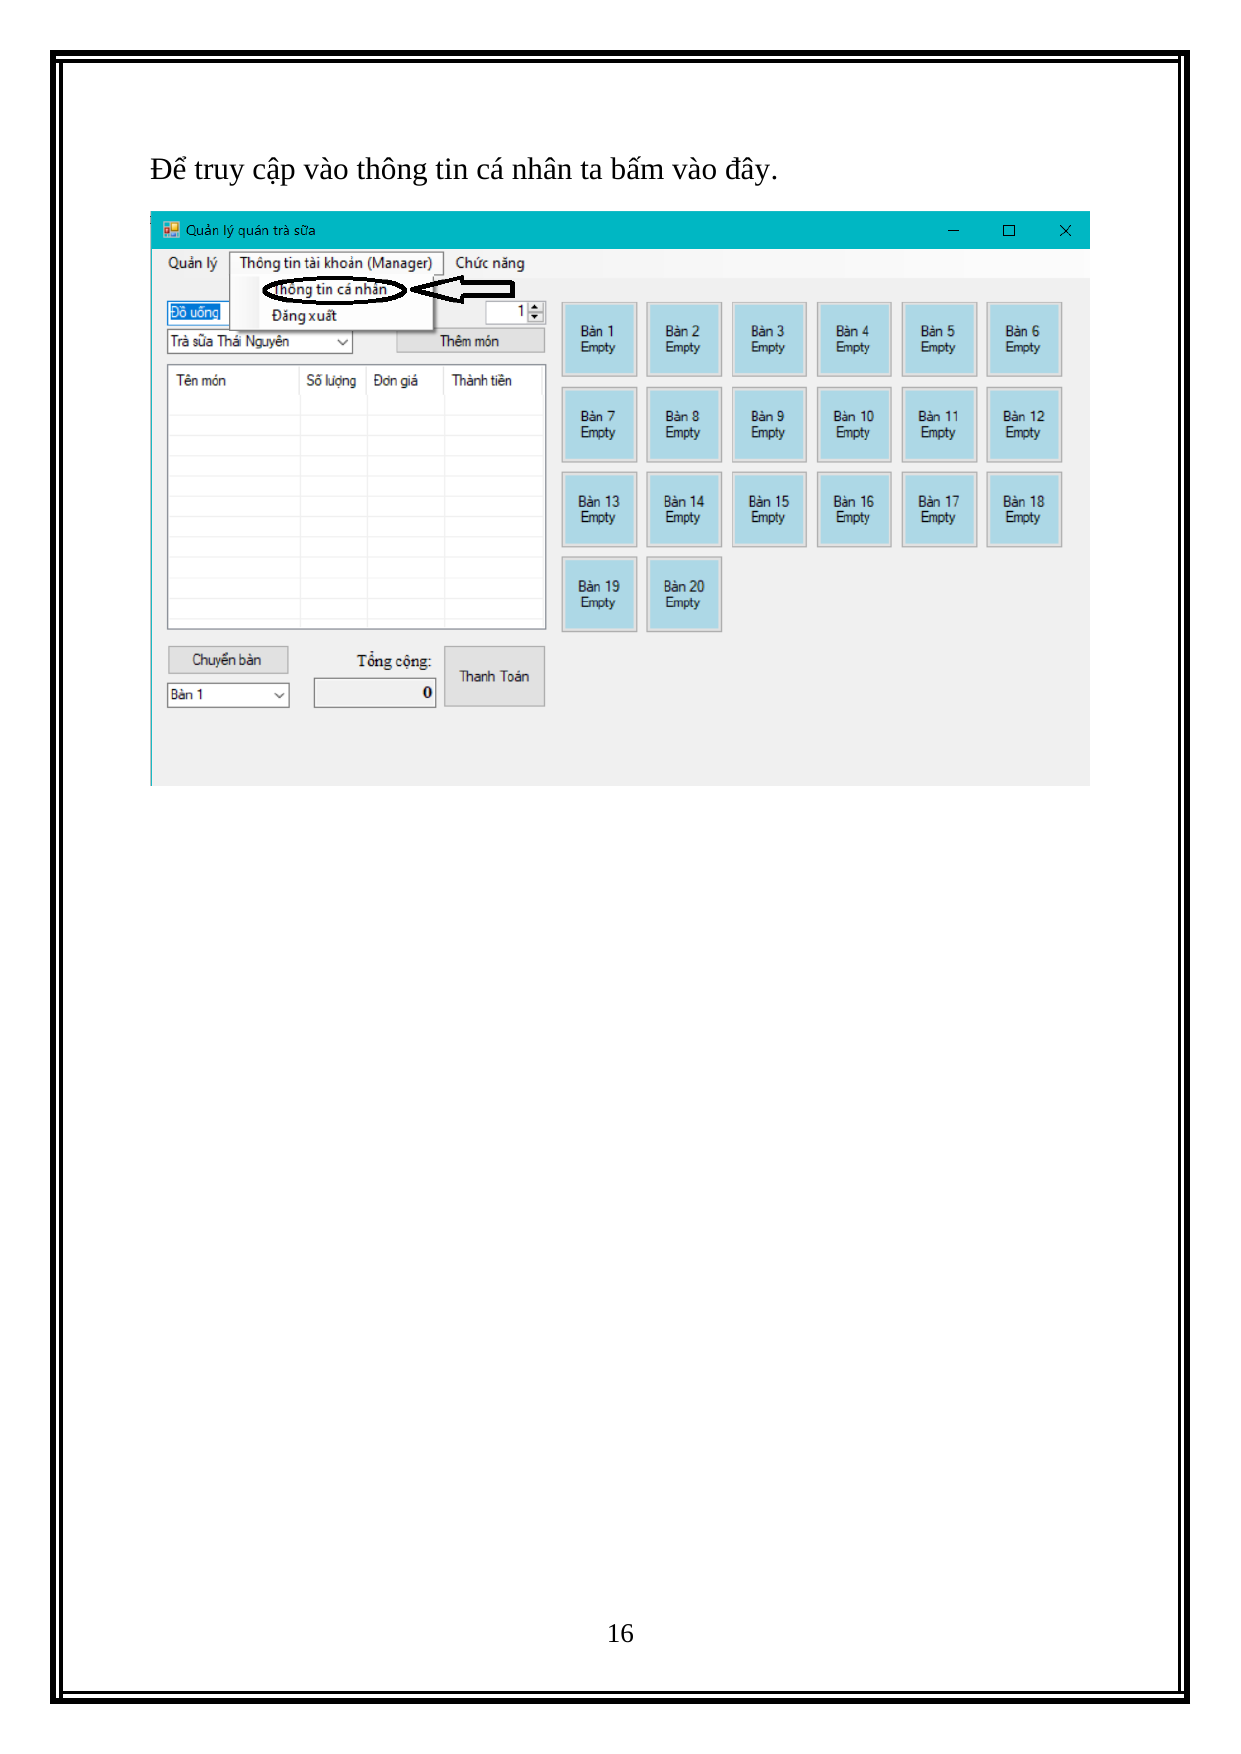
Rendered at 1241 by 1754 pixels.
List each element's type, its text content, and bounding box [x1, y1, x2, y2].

text Để truy cập vào thông tin cá nhân ta bấm vào đây. [150, 150, 1090, 186]
picture [150, 211, 1090, 786]
